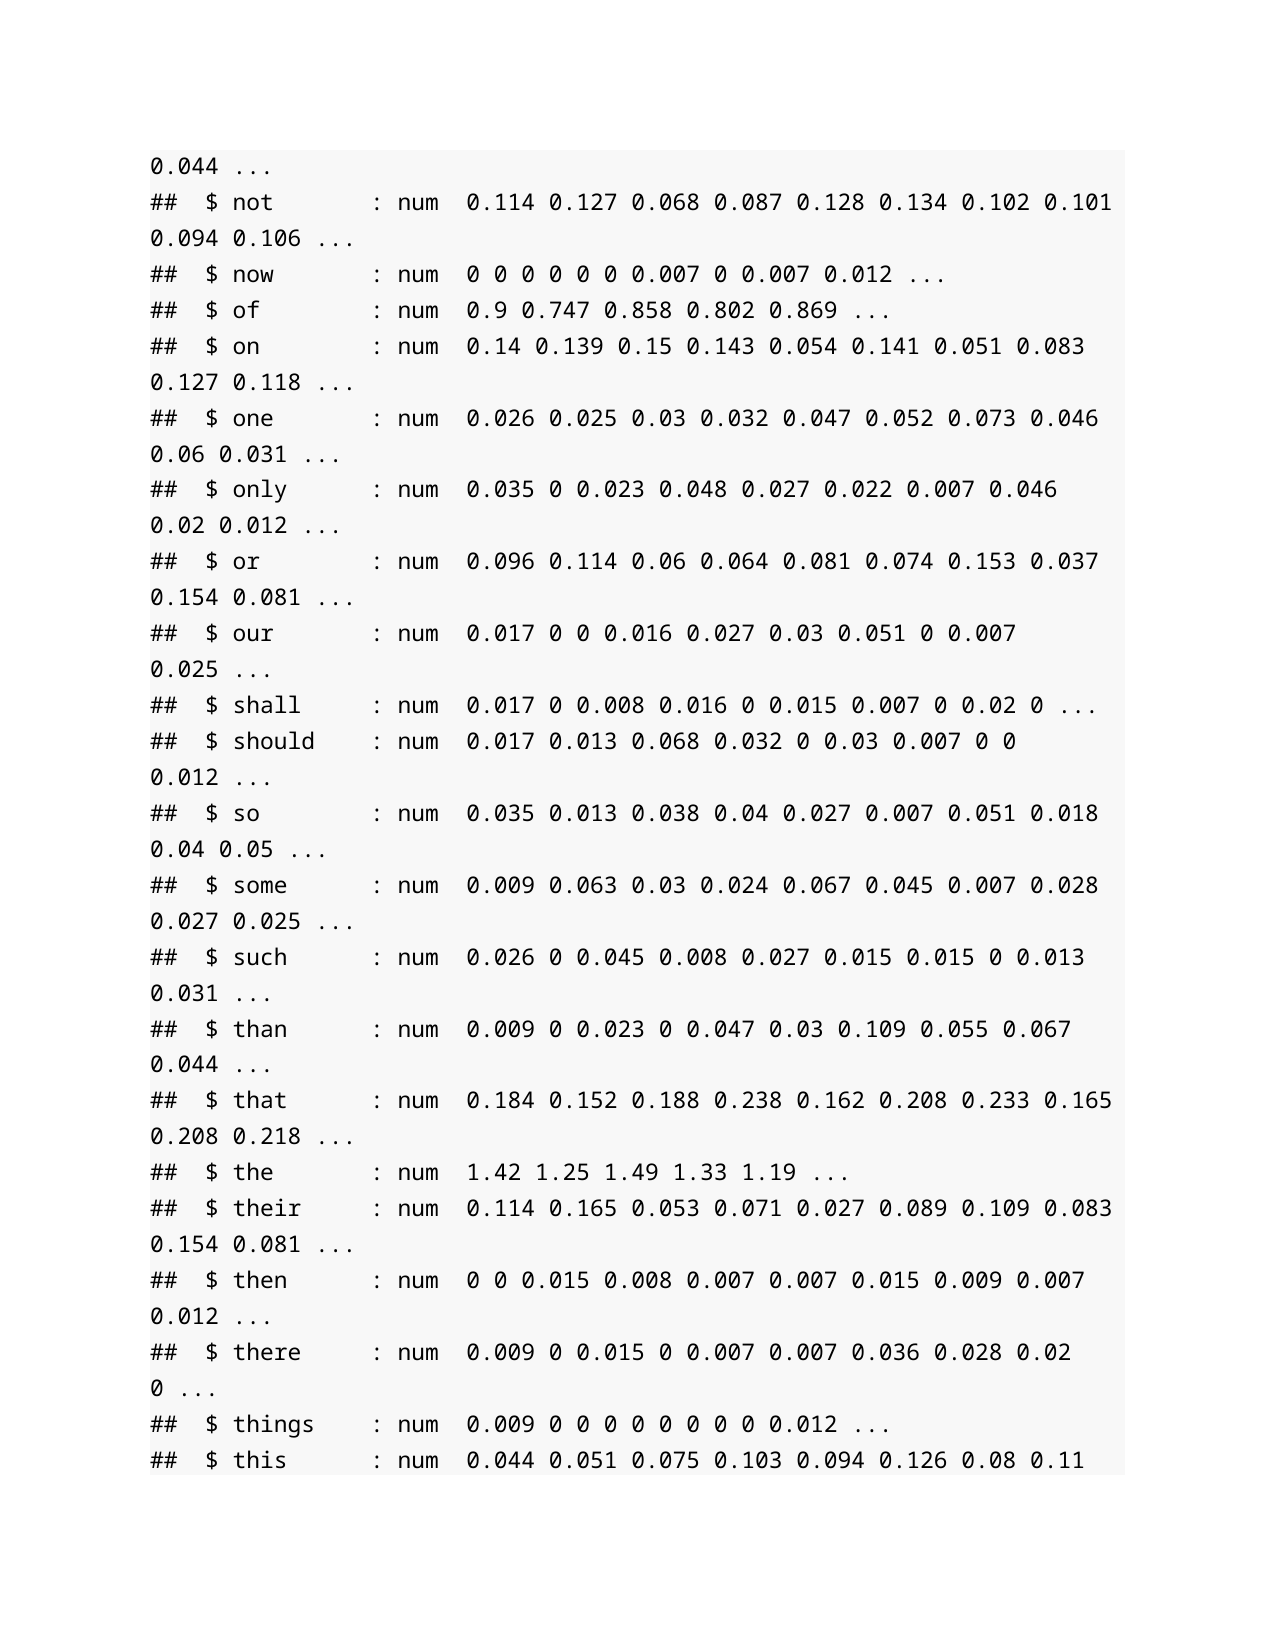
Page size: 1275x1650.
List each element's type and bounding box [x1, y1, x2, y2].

text [150, 150, 1125, 1475]
